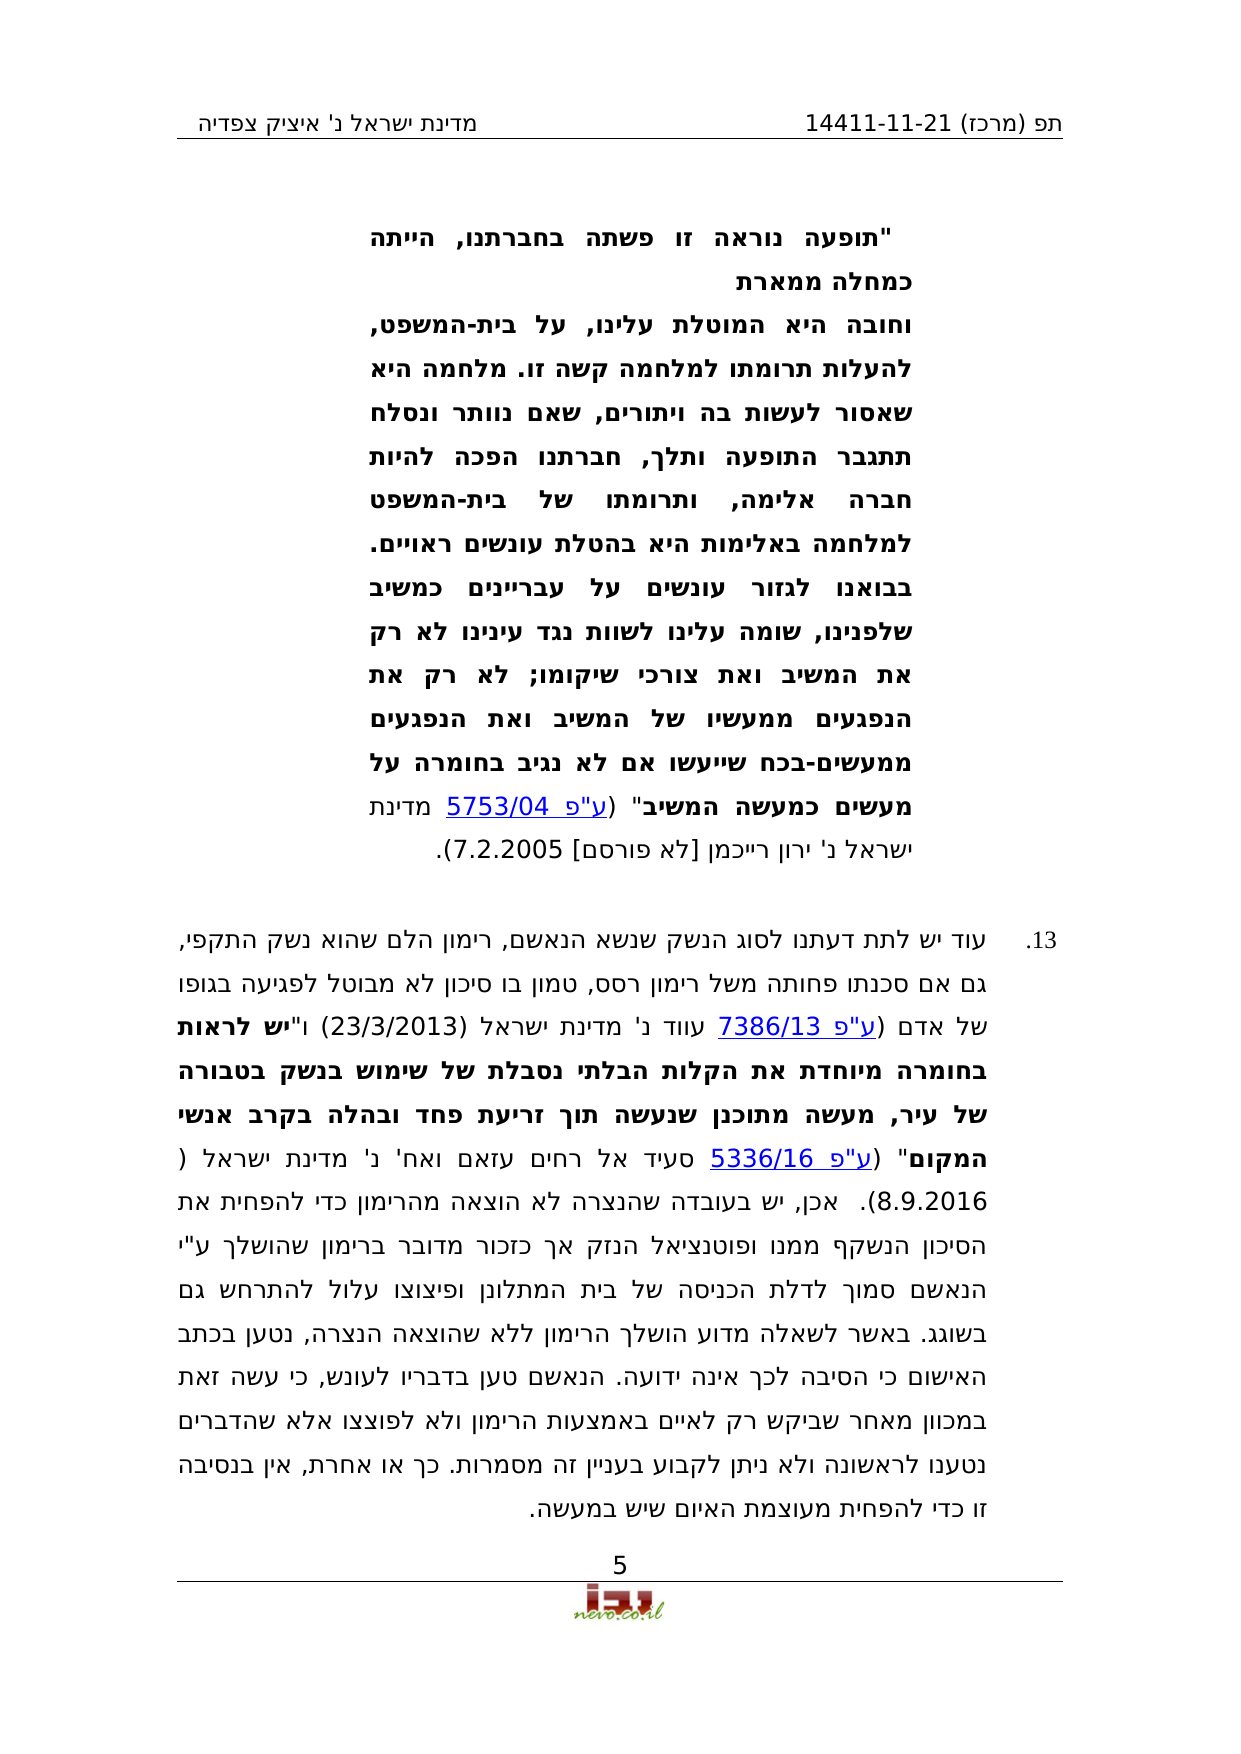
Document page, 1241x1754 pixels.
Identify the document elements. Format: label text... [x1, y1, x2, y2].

list "תופעה נוראה זו פשתה בחברתנו, הייתה כמחלה ממארת [369, 223, 913, 296]
list עוד יש לתת דעתנו לסוג הנשק שנשא הנאשם, רימון הלם שהוא נשק התקפי, גם אם סכנתו פחותה משל רימון רסס, טמון בו סיכון לא מבוטל לפגיעה בגופו של אדם (ע"פ 7386/13 עווד נ' מדינת ישראל (23/3/2013) ו"יש לראות בחומרה מיוחדת את הקלות הבלתי נסבלת של שימוש בנשק בטבורה של עיר, מעשה מתוכנן שנעשה תוך זריעת פחד ובהלה בקרב אנשי המקום" (ע"פ 5336/16 סעיד אל רחים עזאם ואח' נ' מדינת ישראל (8.9.2016). אכן, יש בעובדה שהנצרה לא הוצאה מהרימון כדי להפחית את הסיכון הנשקף ממנו ופוטנציאל הנזק אך כזכור מדובר ברימון שהושלך ע"י הנאשם סמוך לדלת הכניסה של בית המתלונן ופיצוצו עלול להתרחש גם בשוגג. באשר לשאלה מדוע הושלך הרימון ללא שהוצאה הנצרה, נטען בכתב האישום כי הסיבה לכך אינה ידועה. הנאשם טען בדבריו לעונש, כי עשה זאת במכוון מאחר שביקש רק לאיים באמצעות הרימון ולא לפוצצו אלא שהדברים נטענו לראשונה ולא ניתן לקבוע בעניין זה מסמרות. כך או אחרת, אין בנסיבה זו כדי להפחית מעוצמת האיום שיש במעשה. [177, 925, 1026, 1523]
picture [574, 1583, 666, 1621]
list וחובה היא המוטלת עלינו, על בית-המשפט, להעלות תרומתו למלחמה קשה זו. מלחמה היא שאסור לעשות בה ויתורים, שאם נוותר ונסלח תתגבר התופעה ותלך, חברתנו הפכה להיות חברה אלימה, ותרומתו של בית-המשפט למלחמה באלימות היא בהטלת עונשים ראויים. בבואנו לגזור עונשים על עבריינים כמשיב שלפנינו, שומה עלינו לשוות נגד עינינו לא רק את המשיב ואת צורכי שיקומו; לא רק את הנפגעים ממעשיו של המשיב ואת הנפגעים ממעשים-בכח שייעשו אם לא נגיב בחומרה על מעשים כמעשה המשיב" (ע"פ 5753/04 מדינת ישראל נ' ירון רייכמן [לא פורסם] 7.2.2005). [369, 310, 913, 864]
